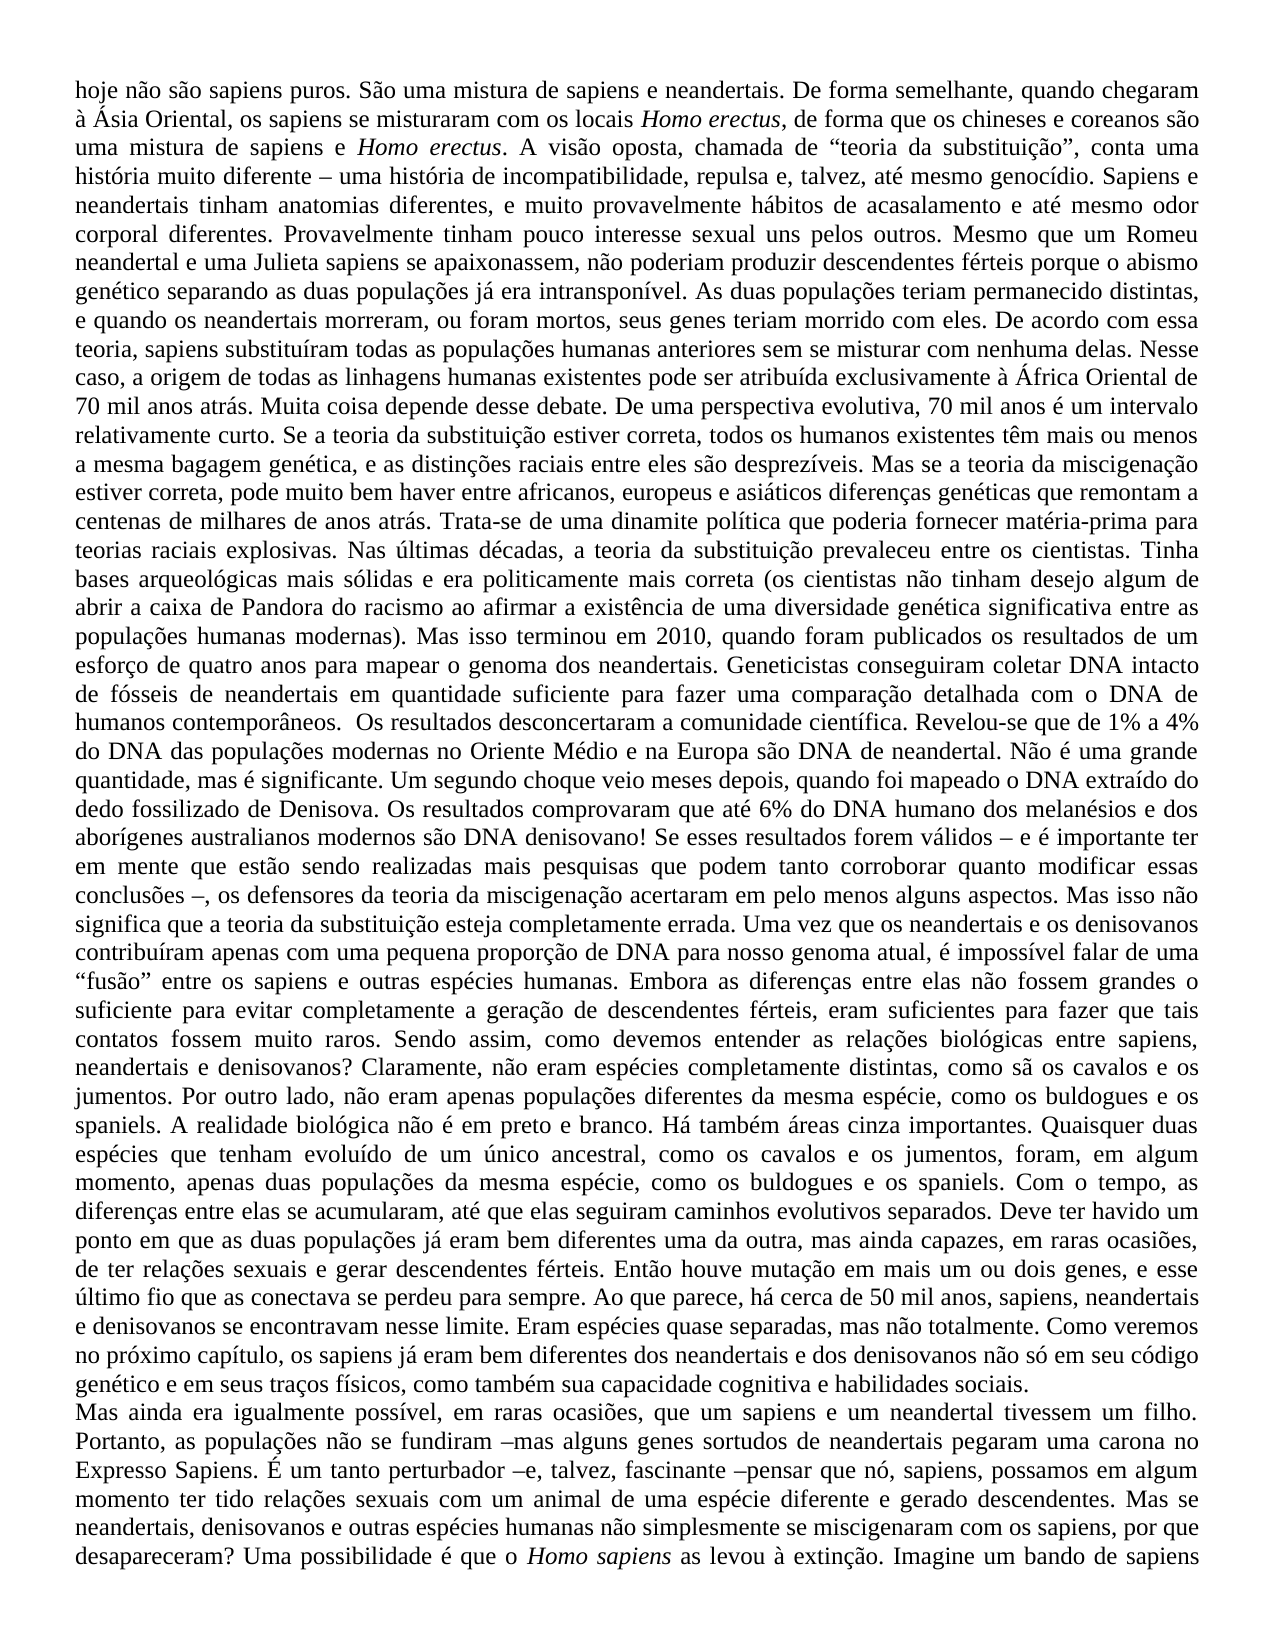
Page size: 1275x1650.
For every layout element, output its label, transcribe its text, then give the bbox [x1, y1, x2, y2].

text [75, 1397, 1200, 1570]
